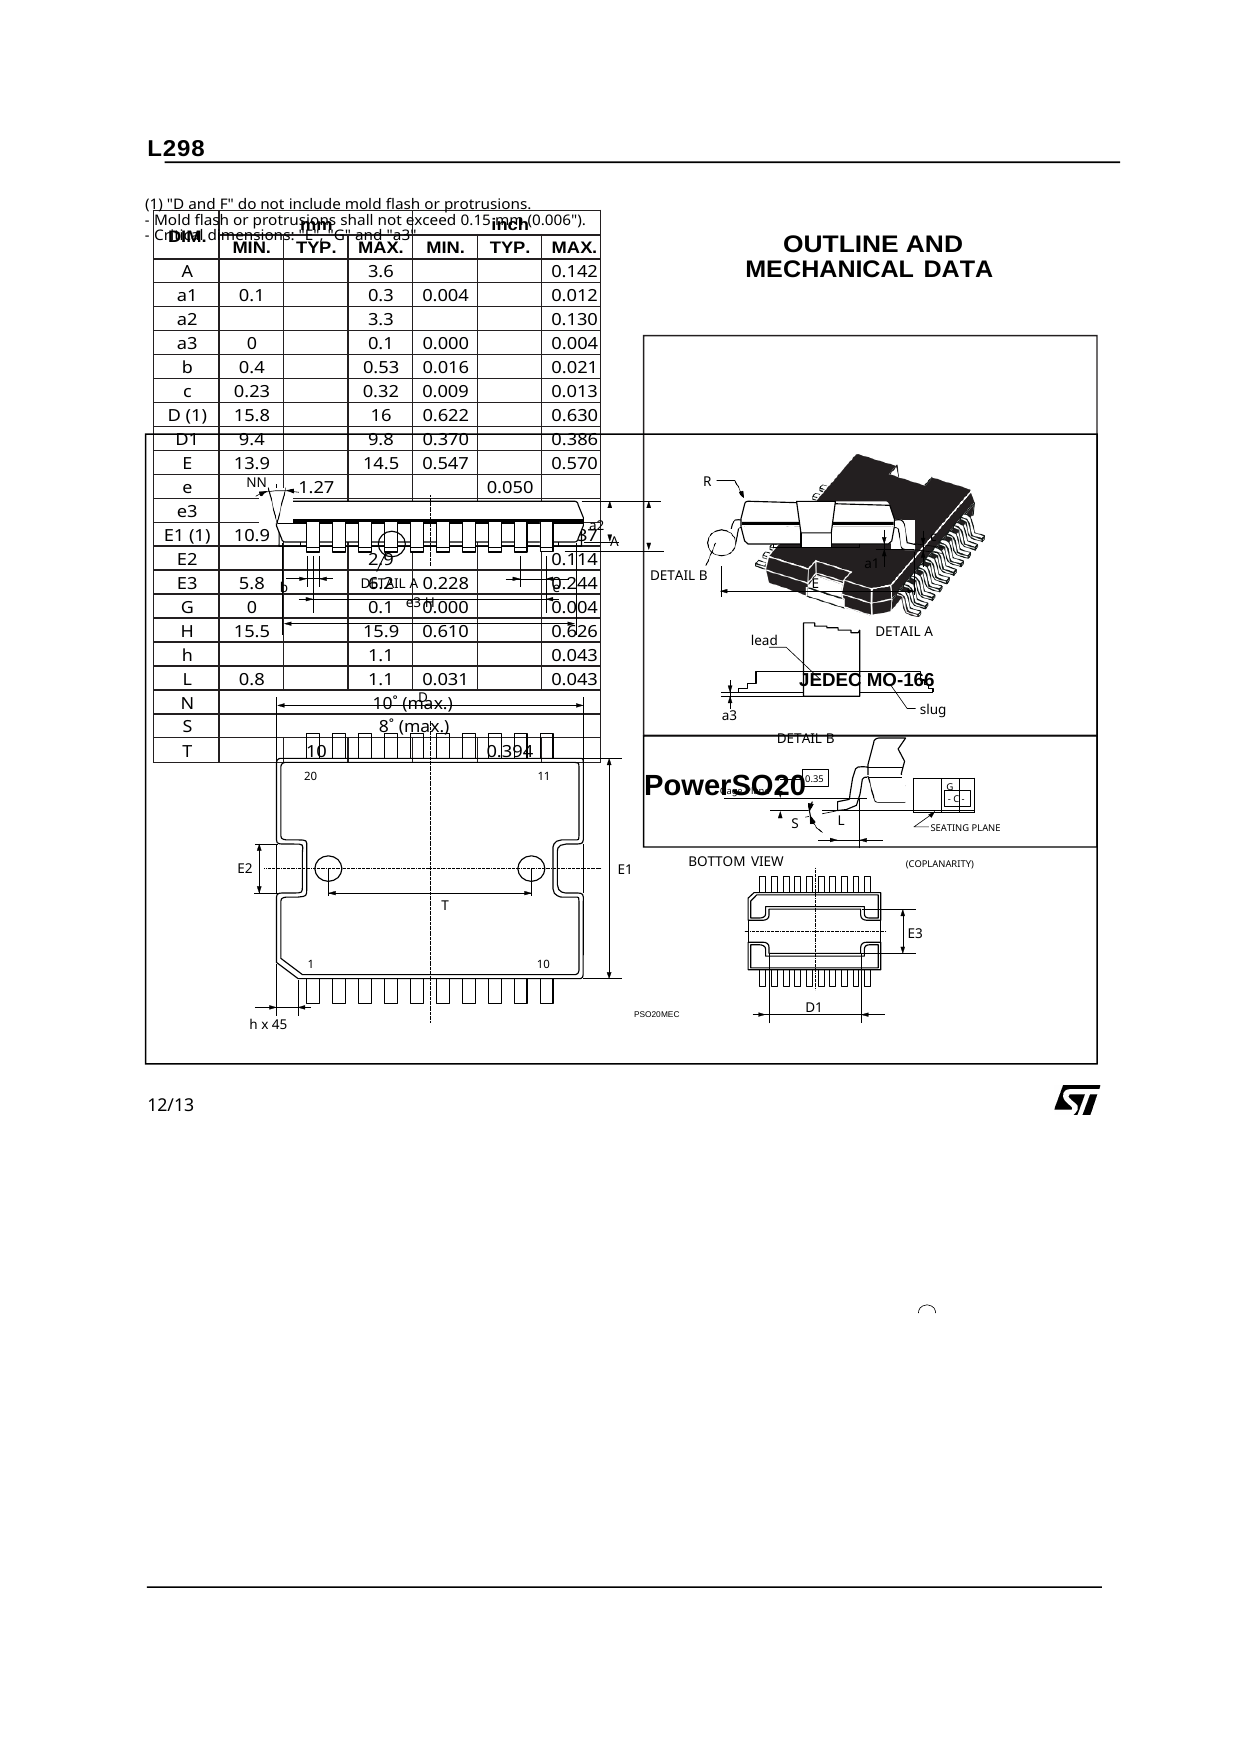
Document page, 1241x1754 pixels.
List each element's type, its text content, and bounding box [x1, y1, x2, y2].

table_header [960, 779, 974, 812]
picture [1054, 1085, 1101, 1115]
picture [259, 487, 294, 493]
picture [259, 492, 294, 524]
table_header [914, 779, 941, 812]
list Mold flash or protrusions shall not exceed 0.15 mm (0.006"). [144, 213, 1115, 228]
picture [705, 519, 745, 566]
table_header G C [942, 779, 959, 812]
list Critical dimensions: "E", "G" and "a3" [144, 228, 1115, 244]
text 12/13 [147, 1085, 1115, 1119]
text (1) "D and F" do not include mold flash or protrusions. [145, 197, 1115, 213]
picture [755, 453, 985, 617]
picture [716, 480, 744, 498]
picture [867, 775, 906, 803]
picture [808, 801, 823, 833]
subtitle L298 [147, 135, 1115, 161]
